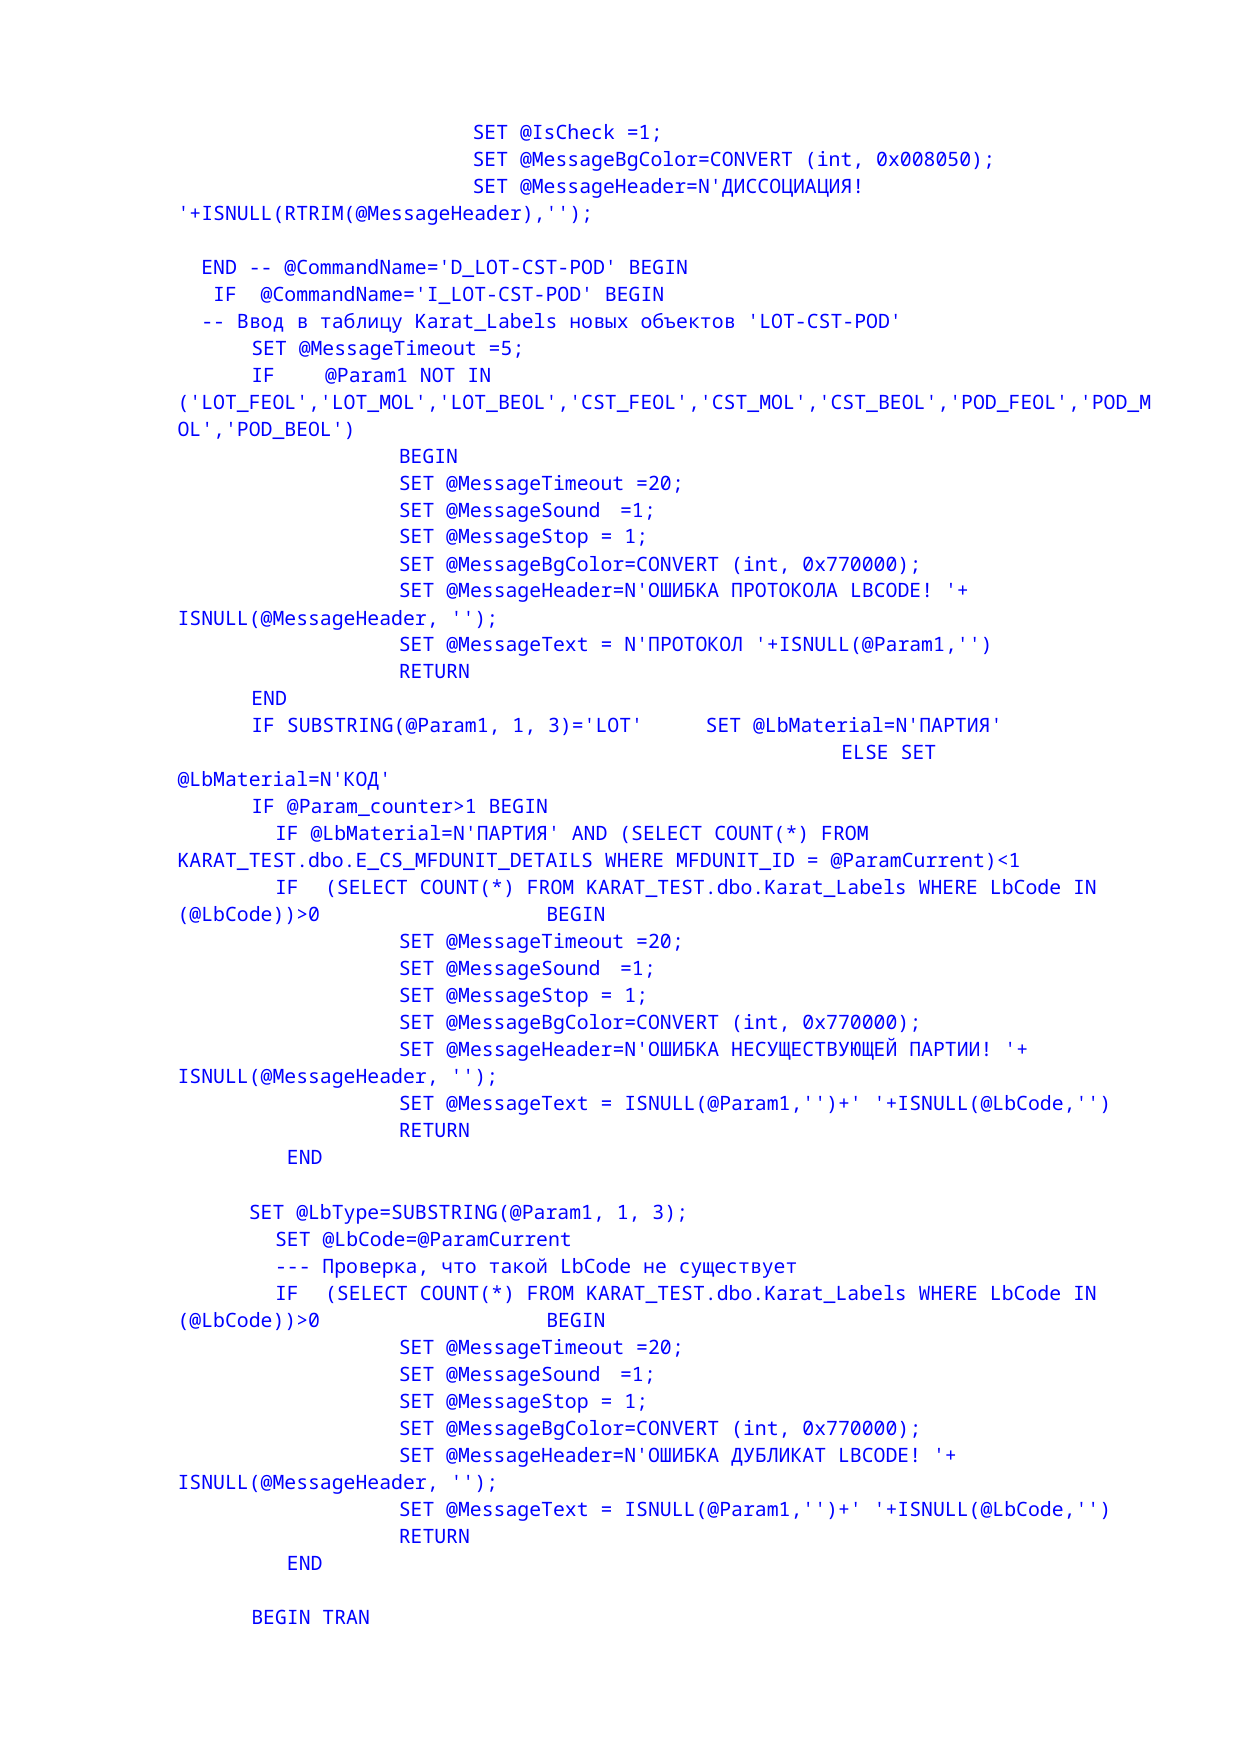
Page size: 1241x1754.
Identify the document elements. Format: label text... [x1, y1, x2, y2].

text END [177, 1143, 1152, 1170]
text END -- @CommandName='D_LOT-CST-POD' BEGIN [177, 253, 1152, 280]
text SET @MessageBgColor=CONVERT (int, 0x770000); [177, 1008, 1152, 1035]
text --- Проверка, что такой LbCode не существует [177, 1252, 1152, 1279]
text SET @MessageTimeout =20; [177, 469, 1152, 496]
text SET @IsCheck =1; [177, 118, 1152, 145]
text SET @MessageBgColor=CONVERT (int, 0x008050); [177, 145, 1152, 172]
text IF @LbMaterial=N'ПАРТИЯ' AND (SELECT COUNT(*) FROM KARAT_TEST.dbo.E_CS_MFDUNIT_DETAILS WHERE MFDUNIT_ID = @ParamCurrent)<1 [177, 819, 1152, 873]
text SET @MessageSound =1; [177, 1360, 1152, 1387]
text SET @LbCode=@ParamCurrent [177, 1225, 1152, 1252]
text SET @MessageTimeout =5; [177, 334, 1152, 361]
text ELSE SET @LbMaterial=N'КОД' [177, 739, 1152, 793]
text IF (SELECT COUNT(*) FROM KARAT_TEST.dbo.Karat_Labels WHERE LbCode IN (@LbCode))>0 BEGIN [177, 1279, 1152, 1333]
text IF (SELECT COUNT(*) FROM KARAT_TEST.dbo.Karat_Labels WHERE LbCode IN (@LbCode))>0 BEGIN [177, 873, 1152, 927]
text SET @MessageHeader=N'ОШИБКА НЕСУЩЕСТВУЮЩЕЙ ПАРТИИ! '+ ISNULL(@MessageHeader, ''); [177, 1035, 1152, 1089]
text IF @Param1 NOT IN ('LOT_FEOL','LOT_MOL','LOT_BEOL','CST_FEOL','CST_MOL','CST_BEOL','POD_FEOL','POD_MOL','POD_BEOL') [177, 361, 1152, 442]
text SET @MessageStop = 1; [177, 1387, 1152, 1414]
text SET @LbType=SUBSTRING(@Param1, 1, 3); [177, 1198, 1152, 1225]
text BEGIN [177, 442, 1152, 469]
text IF @CommandName='I_LOT-CST-POD' BEGIN [177, 280, 1152, 307]
text SET @MessageHeader=N'ОШИБКА ПРОТОКОЛА LBCODE! '+ ISNULL(@MessageHeader, ''); [177, 577, 1152, 631]
text SET @MessageText = ISNULL(@Param1,'')+' '+ISNULL(@LbCode,'') [177, 1089, 1152, 1116]
text SET @MessageBgColor=CONVERT (int, 0x770000); [177, 1414, 1152, 1441]
text IF @Param_counter>1 BEGIN [177, 793, 1152, 819]
text SET @MessageText = ISNULL(@Param1,'')+' '+ISNULL(@LbCode,'') [177, 1495, 1152, 1522]
text SET @MessageHeader=N'ДИССОЦИАЦИЯ! '+ISNULL(RTRIM(@MessageHeader),''); [177, 172, 1152, 226]
text SET @MessageSound =1; [177, 496, 1152, 523]
text -- Ввод в таблицу Karat_Labels новых объектов 'LOT-CST-POD' [177, 307, 1152, 334]
text END [177, 1549, 1152, 1576]
text RETURN [177, 658, 1152, 685]
text END [177, 685, 1152, 712]
text BEGIN TRAN [177, 1603, 1152, 1630]
text IF SUBSTRING(@Param1, 1, 3)='LOT' SET @LbMaterial=N'ПАРТИЯ' [177, 712, 1152, 739]
text SET @MessageSound =1; [177, 954, 1152, 981]
text SET @MessageStop = 1; [177, 523, 1152, 550]
text SET @MessageTimeout =20; [177, 1333, 1152, 1360]
text SET @MessageHeader=N'ОШИБКА ДУБЛИКАТ LBCODE! '+ ISNULL(@MessageHeader, ''); [177, 1441, 1152, 1495]
text SET @MessageTimeout =20; [177, 927, 1152, 954]
text RETURN [177, 1116, 1152, 1143]
text SET @MessageBgColor=CONVERT (int, 0x770000); [177, 550, 1152, 577]
text RETURN [177, 1522, 1152, 1549]
text SET @MessageStop = 1; [177, 981, 1152, 1008]
text SET @MessageText = N'ПРОТОКОЛ '+ISNULL(@Param1,'') [177, 631, 1152, 658]
